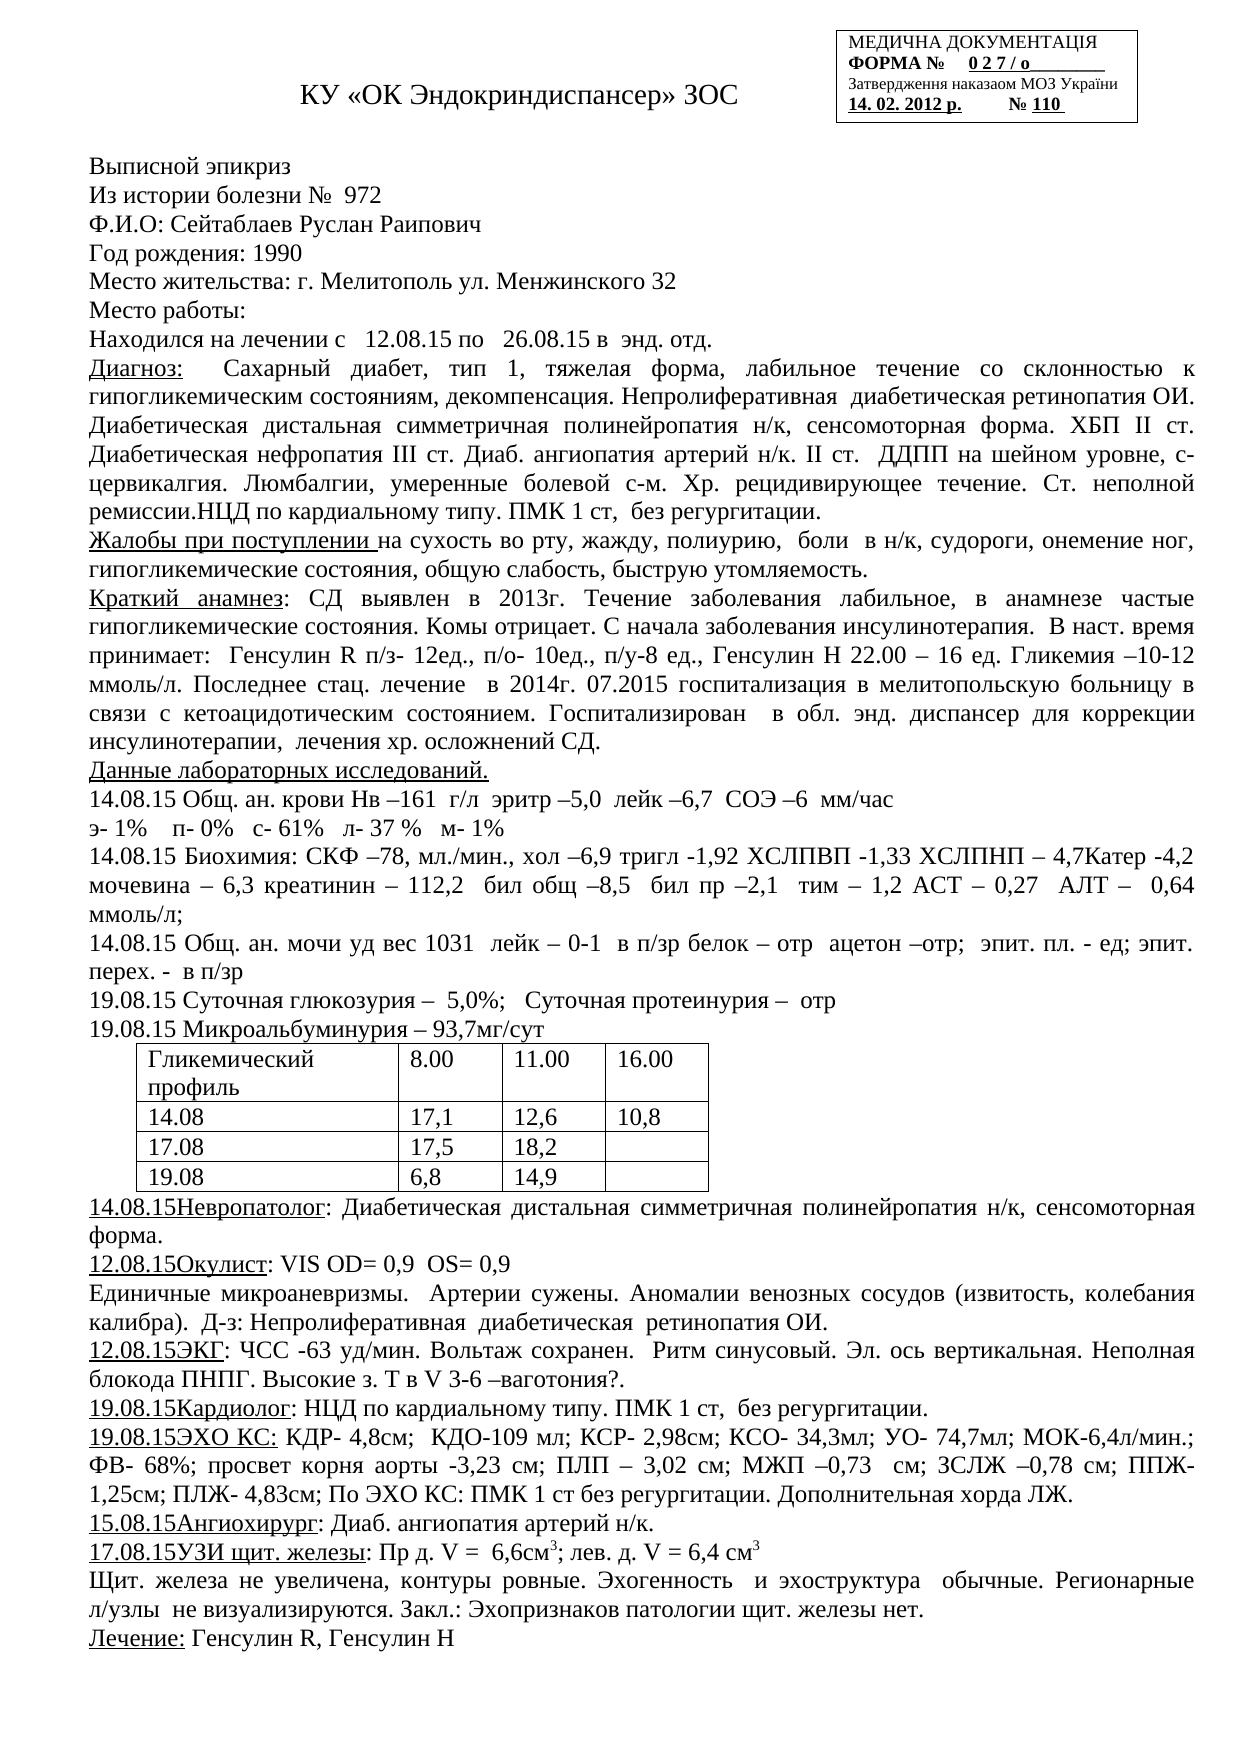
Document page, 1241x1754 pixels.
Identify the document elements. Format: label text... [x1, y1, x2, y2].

text 12.08.15ЭКГ: ЧСС -63 уд/мин. Вольтаж сохранен. Ритм синусовый. Эл. ось вертикальная. Неполная блокода ПНПГ. Высокие з. Т в V 3-6 –ваготония?. [89, 1335, 1196, 1393]
text 14.08.15 Биохимия: СКФ –78, мл./мин., хол –6,9 тригл -1,92 ХСЛПВП -1,33 ХСЛПНП – 4,7Катер -4,2 мочевина – 6,3 креатинин – 112,2 бил общ –8,5 бил пр –2,1 тим – 1,2 АСТ – 0,27 АЛТ – 0,64 ммоль/л; [89, 841, 1196, 928]
table_header 11.00 [503, 1044, 605, 1101]
table_cell 17,1 [399, 1102, 502, 1131]
text 19.08.15 Суточная глюкозурия – 5,0%; Суточная протеинурия – отр [89, 985, 1196, 1014]
text Диагноз: Сахарный диабет, тип 1, тяжелая форма, лабильное течение со склонностью к гипогликемическим состояниям, декомпенсация. Непролиферативная диабетическая ретинопатия ОИ. Диабетическая дистальная симметричная полинейропатия н/к, сенсомоторная форма. ХБП II ст. Диабетическая нефропатия III ст. Диаб. ангиопатия артерий н/к. II ст. ДДПП на шейном уровне, с- цервикалгия. Люмбалгии, умеренные болевой с-м. Хр. рецидивирующее течение. Ст. неполной ремиссии.НЦД по кардиальному типу. ПМК 1 ст, без регургитации. [89, 353, 1196, 525]
table_header 16.00 [606, 1044, 708, 1101]
text Единичные микроаневризмы. Артерии сужены. Аномалии венозных сосудов (извитость, колебания калибра). Д-з: Непролиферативная диабетическая ретинопатия ОИ. [89, 1278, 1196, 1335]
subtitle 19.08.15 Микроальбуминурия – 93,7мг/сут [89, 1014, 1196, 1043]
table_cell 6,8 [399, 1162, 502, 1191]
table_header Гликемический профиль [137, 1044, 398, 1101]
text 19.08.15ЭХО КС: КДР- 4,8см; КДО-109 мл; КСР- 2,98см; КСО- 34,3мл; УО- 74,7мл; МОК-6,4л/мин.; ФВ- 68%; просвет корня аорты -3,23 см; ПЛП – 3,02 см; МЖП –0,73 см; ЗСЛЖ –0,78 см; ППЖ- 1,25см; ПЛЖ- 4,83см; По ЭХО КС: ПМК 1 ст без регургитации. Дополнительная хорда ЛЖ. [89, 1422, 1196, 1508]
table_cell [606, 1162, 708, 1191]
text Лечение: Генсулин R, Генсулин Н [89, 1623, 1196, 1652]
subtitle Ф.И.О: Сейтаблаев Руслан Раипович [89, 209, 1196, 238]
text Краткий анамнез: СД выявлен в 2013г. Течение заболевания лабильное, в анамнезе частые гипогликемические состояния. Комы отрицает. С начала заболевания инсулинотерапия. В наст. время принимает: Генсулин R п/з- 12ед., п/о- 10ед., п/у-8 ед., Генсулин Н 22.00 – 16 ед. Гликемия –10-12 ммоль/л. Последнее стац. лечение в 2014г. 07.2015 госпитализация в мелитопольскую больницу в связи с кетоацидотическим состоянием. Госпитализирован в обл. энд. диспансер для коррекции инсулинотерапии, лечения хр. осложнений СД. [89, 583, 1196, 755]
table_cell 12,6 [503, 1102, 605, 1131]
table_cell 18,2 [503, 1132, 605, 1161]
text 14.08.15Невропатолог: Диабетическая дистальная симметричная полинейропатия н/к, сенсомоторная форма. [89, 1192, 1196, 1249]
table_cell 14,9 [503, 1162, 605, 1191]
text Место жительства: г. Мелитополь ул. Менжинского 32 [89, 266, 1196, 295]
text э- 1% п- 0% с- 61% л- 37 % м- 1% [89, 813, 1196, 841]
table_header 8.00 [399, 1044, 502, 1101]
table_cell [606, 1132, 708, 1161]
table_cell 17.08 [137, 1132, 398, 1161]
text Находился на лечении с 12.08.15 по 26.08.15 в энд. отд. [89, 324, 1196, 353]
text Жалобы при поступлении на сухость во рту, жажду, полиурию, боли в н/к, судороги, онемение ног, гипогликемические состояния, общую слабость, быструю утомляемость. [89, 525, 1196, 583]
text 14.08.15 Общ. ан. крови Нв –161 г/л эритр –5,0 лейк –6,7 СОЭ –6 мм/час [89, 784, 1196, 813]
table_cell 17,5 [399, 1132, 502, 1161]
text Данные лабораторных исследований. [89, 755, 1196, 784]
subtitle 14.08.15 Общ. ан. мочи уд вес 1031 лейк – 0-1 в п/зр белок – отр ацетон –отр; эпит. пл. - ед; эпит. перех. - в п/зр [89, 928, 1196, 985]
subtitle Выписной эпикриз [89, 151, 1202, 180]
text Год рождения: 1990 [89, 238, 1196, 266]
text Место работы: [89, 295, 1196, 324]
text 15.08.15Ангиохирург: Диаб. ангиопатия артерий н/к. [89, 1508, 1196, 1537]
table_cell 10,8 [606, 1102, 708, 1131]
text 12.08.15Окулист: VIS OD= 0,9 OS= 0,9 [89, 1249, 1196, 1278]
subtitle Из истории болезни № 972 [89, 180, 1196, 209]
text Щит. железа не увеличена, контуры ровные. Эхогенность и эхоструктура обычные. Регионарные л/узлы не визуализируются. Закл.: Эхопризнаков патологии щит. железы нет. [89, 1565, 1196, 1623]
table_cell 19.08 [137, 1162, 398, 1191]
table_cell 14.08 [137, 1102, 398, 1131]
text 19.08.15Кардиолог: НЦД по кардиальному типу. ПМК 1 ст, без регургитации. [89, 1393, 1196, 1422]
text 17.08.15УЗИ щит. железы: Пр д. V = 6,6см3; лев. д. V = 6,4 см3 [89, 1537, 1196, 1565]
